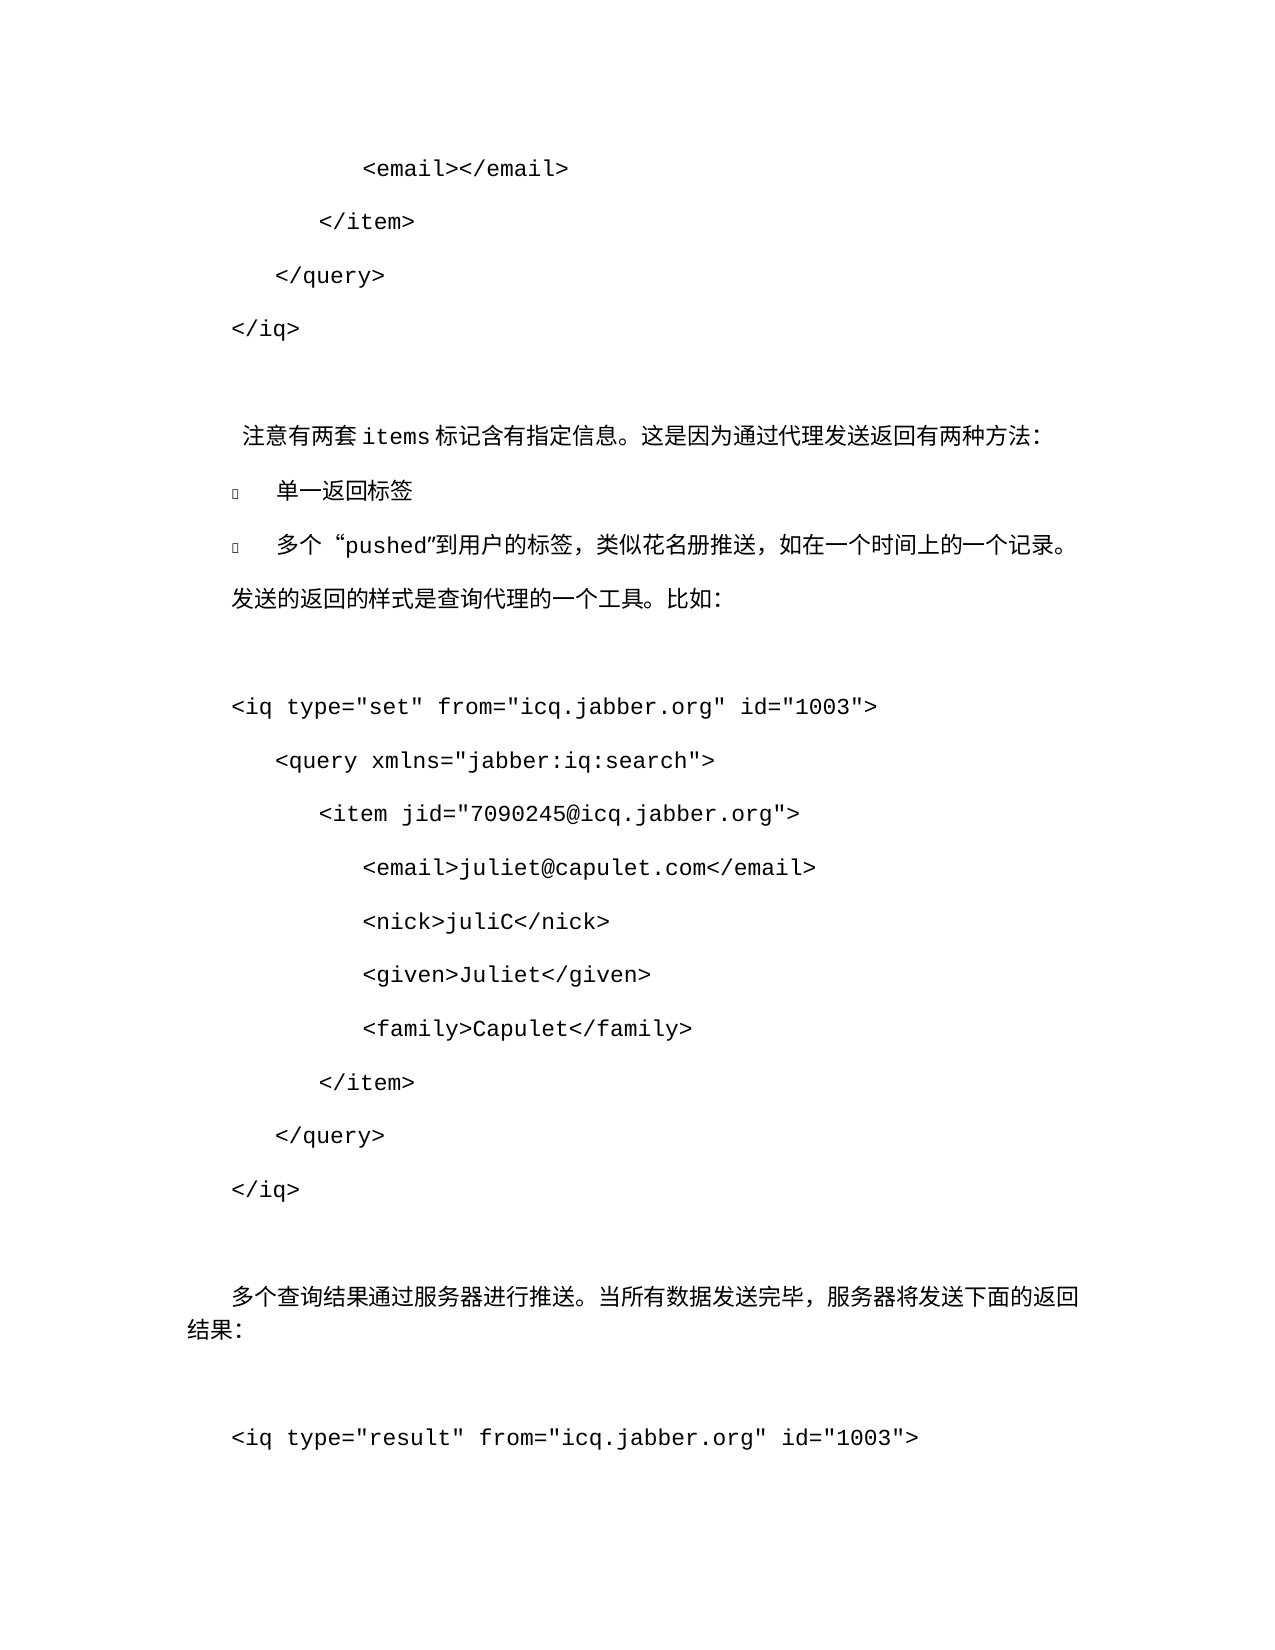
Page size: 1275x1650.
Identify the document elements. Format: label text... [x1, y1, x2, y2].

text <given>Juliet</given> [362, 957, 1087, 989]
text <email>juliet@capulet.com</email> [362, 849, 1087, 882]
text </query> [275, 257, 1087, 290]
text <family>Capulet</family> [362, 1010, 1087, 1043]
text </iq> [231, 311, 1087, 344]
text <iq type="set" from="icq.jabber.org" id="1003"> [231, 688, 1087, 721]
text </item> [319, 1064, 1087, 1097]
text <nick>juliC</nick> [362, 903, 1087, 936]
text <iq type="result" from="icq.jabber.org" id="1003"> [231, 1419, 1087, 1452]
text </query> [275, 1118, 1087, 1151]
text <email></email> [362, 150, 1087, 183]
text  多个“pushed”到用户的标签，类似花名册推送，如在一个时间上的一个记录。 [231, 527, 1087, 560]
text 多个查询结果通过服务器进行推送。当所有数据发送完毕，服务器将发送下面的返回结果： [187, 1279, 1087, 1345]
text <item jid="7090245@icq.jabber.org"> [319, 796, 1087, 829]
text 发送的返回的样式是查询代理的一个工具。比如： [231, 581, 1087, 614]
text 注意有两套items标记含有指定信息。这是因为通过代理发送返回有两种方法： [187, 418, 1087, 452]
text </item> [319, 204, 1087, 236]
text  单一返回标签 [231, 472, 1087, 506]
text </iq> [231, 1171, 1087, 1204]
text <query xmlns="jabber:iq:search"> [275, 742, 1087, 775]
